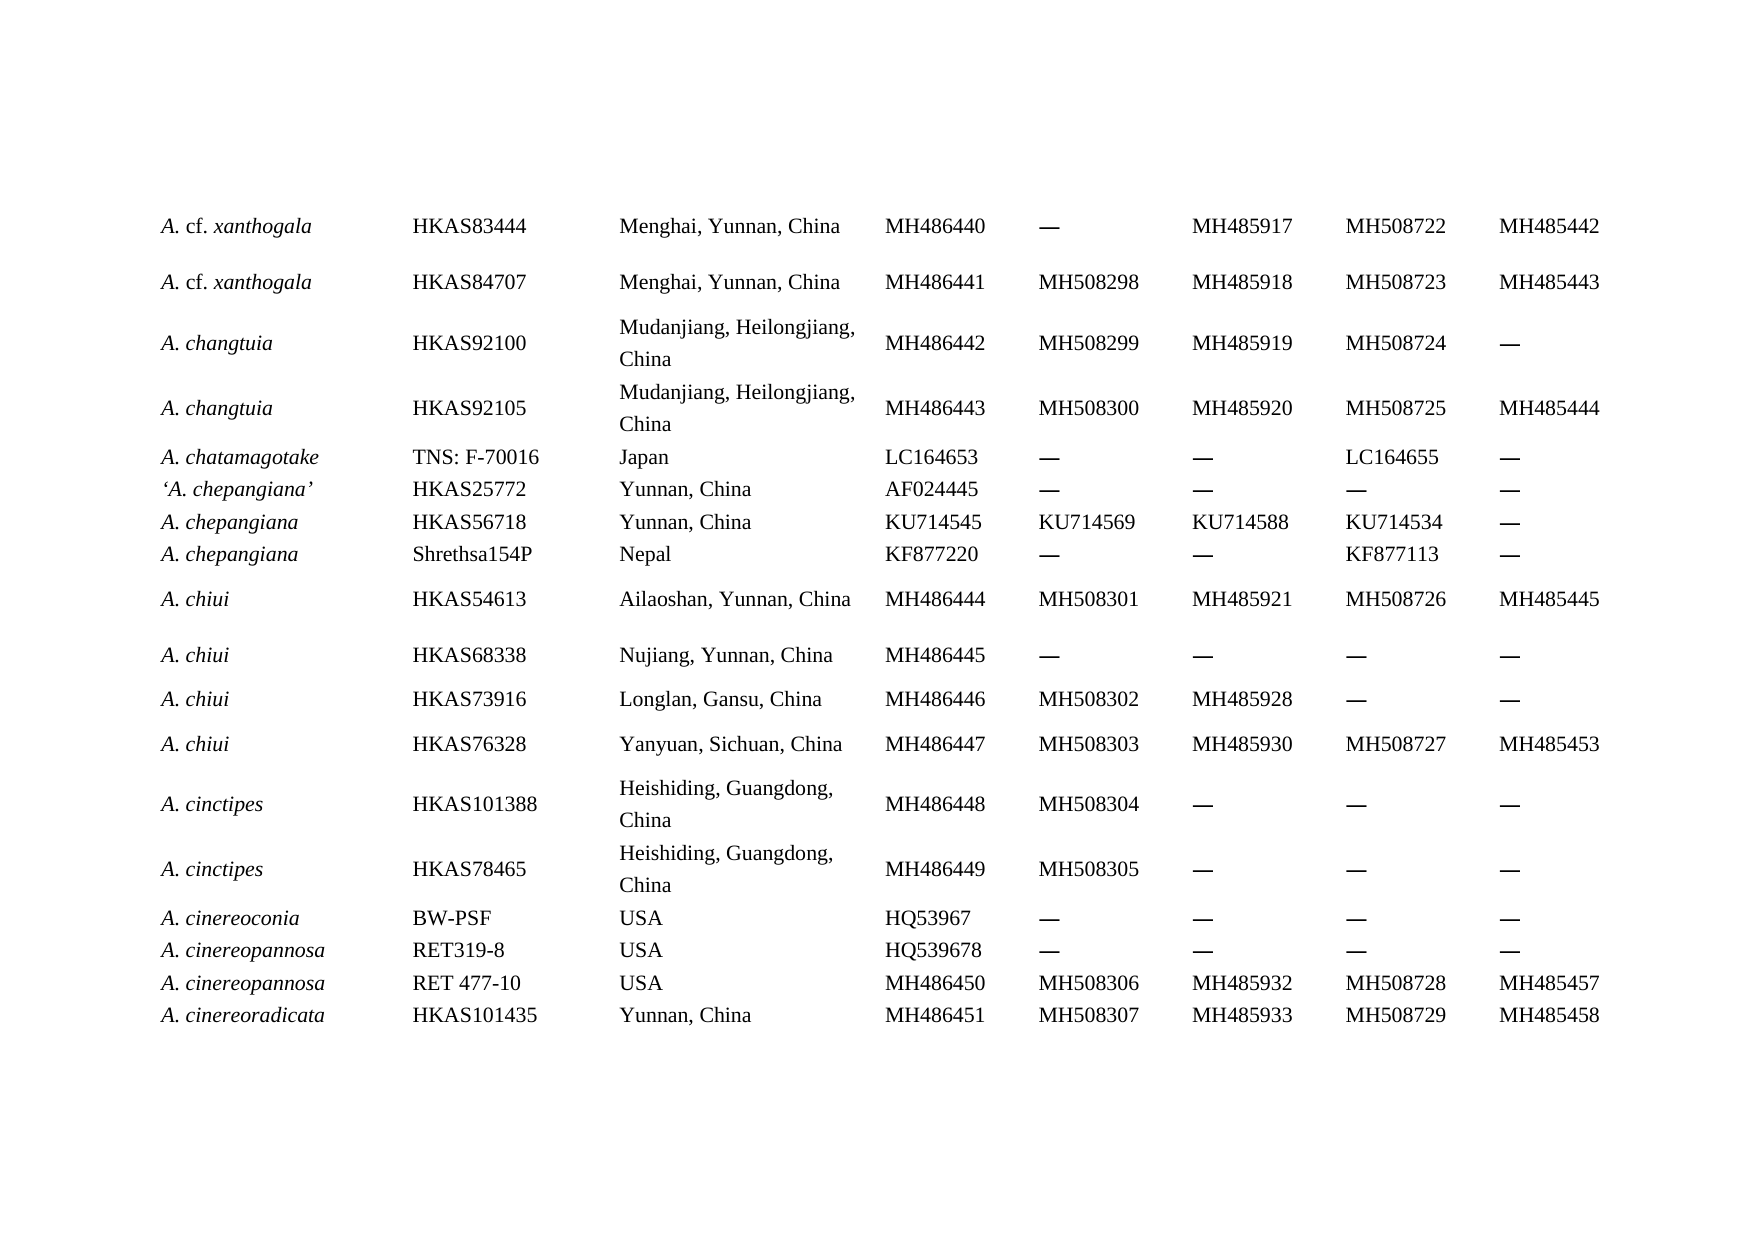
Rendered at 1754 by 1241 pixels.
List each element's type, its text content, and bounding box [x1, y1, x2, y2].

table_cell — [1027, 901, 1181, 934]
table_cell LC164655 [1334, 440, 1488, 473]
table_cell MH508722 [1334, 198, 1488, 254]
table_cell — [1488, 934, 1641, 966]
table_cell KU714534 [1334, 505, 1488, 538]
table_cell — [1334, 473, 1488, 505]
table_cell — [1488, 505, 1641, 538]
table_cell HKAS68338 [401, 626, 608, 683]
table_cell USA [608, 966, 873, 999]
table_cell KU714569 [1027, 505, 1181, 538]
table_cell MH485444 [1488, 375, 1641, 440]
table_cell MH485442 [1488, 198, 1641, 254]
table_cell KU714545 [874, 505, 1027, 538]
table_cell MH508728 [1334, 966, 1488, 999]
table_cell MH508301 [1027, 570, 1181, 626]
table_cell MH508727 [1334, 715, 1488, 771]
table_cell MH485933 [1181, 999, 1334, 1031]
table_cell Heishiding, Guangdong, China [608, 836, 873, 901]
table_cell HKAS92100 [401, 310, 608, 375]
table_cell — [1334, 683, 1488, 715]
table_cell MH508300 [1027, 375, 1181, 440]
table_cell A. cinereoconia [150, 901, 401, 934]
table_cell Longlan, Gansu, China [608, 683, 873, 715]
table_cell HKAS54613 [401, 570, 608, 626]
table_cell MH486451 [874, 999, 1027, 1031]
table_cell — [1181, 626, 1334, 683]
table_cell A. cinereoradicata [150, 999, 401, 1031]
table_cell HKAS73916 [401, 683, 608, 715]
table_cell HQ53967 [874, 901, 1027, 934]
table_cell MH485917 [1181, 198, 1334, 254]
table_cell — [1181, 934, 1334, 966]
table_cell A. changtuia [150, 310, 401, 375]
table_cell A. chiui [150, 683, 401, 715]
table_cell Mudanjiang, Heilongjiang, China [608, 310, 873, 375]
table_cell LC164653 [874, 440, 1027, 473]
table_cell MH486441 [874, 254, 1027, 310]
table_cell — [1488, 538, 1641, 570]
table_cell MH486445 [874, 626, 1027, 683]
table_cell Shrethsa154P [401, 538, 608, 570]
table_cell MH486440 [874, 198, 1027, 254]
table_cell MH486442 [874, 310, 1027, 375]
table_cell RET 477-10 [401, 966, 608, 999]
table_cell MH508299 [1027, 310, 1181, 375]
table_cell MH485932 [1181, 966, 1334, 999]
table_cell A. cf. xanthogala [150, 254, 401, 310]
table_cell A. cinereopannosa [150, 934, 401, 966]
table_cell — [1027, 934, 1181, 966]
table_cell MH486443 [874, 375, 1027, 440]
table_cell MH485443 [1488, 254, 1641, 310]
table_cell MH508723 [1334, 254, 1488, 310]
table_cell — [1488, 836, 1641, 901]
table_cell HKAS56718 [401, 505, 608, 538]
table_cell HKAS76328 [401, 715, 608, 771]
table_cell USA [608, 934, 873, 966]
table_cell — [1334, 771, 1488, 836]
table_cell HKAS101388 [401, 771, 608, 836]
table_cell — [1027, 440, 1181, 473]
table_cell RET319-8 [401, 934, 608, 966]
table_cell Nepal [608, 538, 873, 570]
table_cell — [1488, 901, 1641, 934]
table_cell A. cinctipes [150, 836, 401, 901]
table_cell Menghai, Yunnan, China [608, 198, 873, 254]
table_cell — [1488, 440, 1641, 473]
table_cell Nujiang, Yunnan, China [608, 626, 873, 683]
table_cell MH508304 [1027, 771, 1181, 836]
table_cell HKAS92105 [401, 375, 608, 440]
table_cell ‘A. chepangiana’ [150, 473, 401, 505]
table_cell MH485921 [1181, 570, 1334, 626]
table_cell HKAS25772 [401, 473, 608, 505]
table_cell A. cinctipes [150, 771, 401, 836]
table_cell MH508726 [1334, 570, 1488, 626]
table_cell — [1334, 901, 1488, 934]
table_cell MH485445 [1488, 570, 1641, 626]
table_cell MH485453 [1488, 715, 1641, 771]
table_cell USA [608, 901, 873, 934]
table_cell KU714588 [1181, 505, 1334, 538]
table_cell A. chatamagotake [150, 440, 401, 473]
table_cell MH486450 [874, 966, 1027, 999]
table_cell — [1488, 310, 1641, 375]
table_cell — [1488, 771, 1641, 836]
table_cell MH508306 [1027, 966, 1181, 999]
table_cell — [1181, 901, 1334, 934]
table_cell A. chiui [150, 626, 401, 683]
table_cell HKAS78465 [401, 836, 608, 901]
table_cell — [1488, 626, 1641, 683]
table_cell — [1027, 473, 1181, 505]
table_cell — [1181, 538, 1334, 570]
table_cell AF024445 [874, 473, 1027, 505]
table_cell HKAS84707 [401, 254, 608, 310]
table_cell MH485928 [1181, 683, 1334, 715]
table_cell KF877220 [874, 538, 1027, 570]
table_cell Menghai, Yunnan, China [608, 254, 873, 310]
table_cell — [1181, 440, 1334, 473]
table_cell HQ539678 [874, 934, 1027, 966]
table_cell Ailaoshan, Yunnan, China [608, 570, 873, 626]
table_cell MH508298 [1027, 254, 1181, 310]
table_cell HKAS83444 [401, 198, 608, 254]
table_cell Mudanjiang, Heilongjiang, China [608, 375, 873, 440]
table_cell Heishiding, Guangdong, China [608, 771, 873, 836]
table_cell — [1027, 198, 1181, 254]
table_cell MH485458 [1488, 999, 1641, 1031]
table_cell — [1027, 538, 1181, 570]
table_cell Yunnan, China [608, 999, 873, 1031]
table_cell MH485919 [1181, 310, 1334, 375]
table_cell MH486448 [874, 771, 1027, 836]
table_cell — [1027, 626, 1181, 683]
table_cell — [1334, 934, 1488, 966]
table_cell MH486444 [874, 570, 1027, 626]
table_cell MH508305 [1027, 836, 1181, 901]
table_cell — [1181, 836, 1334, 901]
table_cell A. changtuia [150, 375, 401, 440]
table_cell MH485930 [1181, 715, 1334, 771]
table_cell MH508725 [1334, 375, 1488, 440]
table_cell — [1488, 683, 1641, 715]
table_cell Yunnan, China [608, 505, 873, 538]
table_cell A. cinereopannosa [150, 966, 401, 999]
table_cell — [1181, 473, 1334, 505]
table_cell MH508302 [1027, 683, 1181, 715]
table_cell KF877113 [1334, 538, 1488, 570]
table_cell — [1334, 626, 1488, 683]
table_cell — [1334, 836, 1488, 901]
table_cell MH486447 [874, 715, 1027, 771]
table_cell MH508303 [1027, 715, 1181, 771]
table_cell MH508729 [1334, 999, 1488, 1031]
table_cell Yunnan, China [608, 473, 873, 505]
table_cell MH485457 [1488, 966, 1641, 999]
table_cell MH485920 [1181, 375, 1334, 440]
table_cell MH508307 [1027, 999, 1181, 1031]
table_cell MH485918 [1181, 254, 1334, 310]
table_cell Japan [608, 440, 873, 473]
table_cell MH486449 [874, 836, 1027, 901]
table_cell BW-PSF [401, 901, 608, 934]
table_cell A. chiui [150, 570, 401, 626]
table_cell — [1181, 771, 1334, 836]
table_cell A. chepangiana [150, 538, 401, 570]
table_cell A. chiui [150, 715, 401, 771]
table_cell MH486446 [874, 683, 1027, 715]
table_cell — [1488, 473, 1641, 505]
table_cell A. cf. xanthogala [150, 198, 401, 254]
table_cell A. chepangiana [150, 505, 401, 538]
table_cell HKAS101435 [401, 999, 608, 1031]
table_cell TNS: F-70016 [401, 440, 608, 473]
table_cell MH508724 [1334, 310, 1488, 375]
table_cell Yanyuan, Sichuan, China [608, 715, 873, 771]
